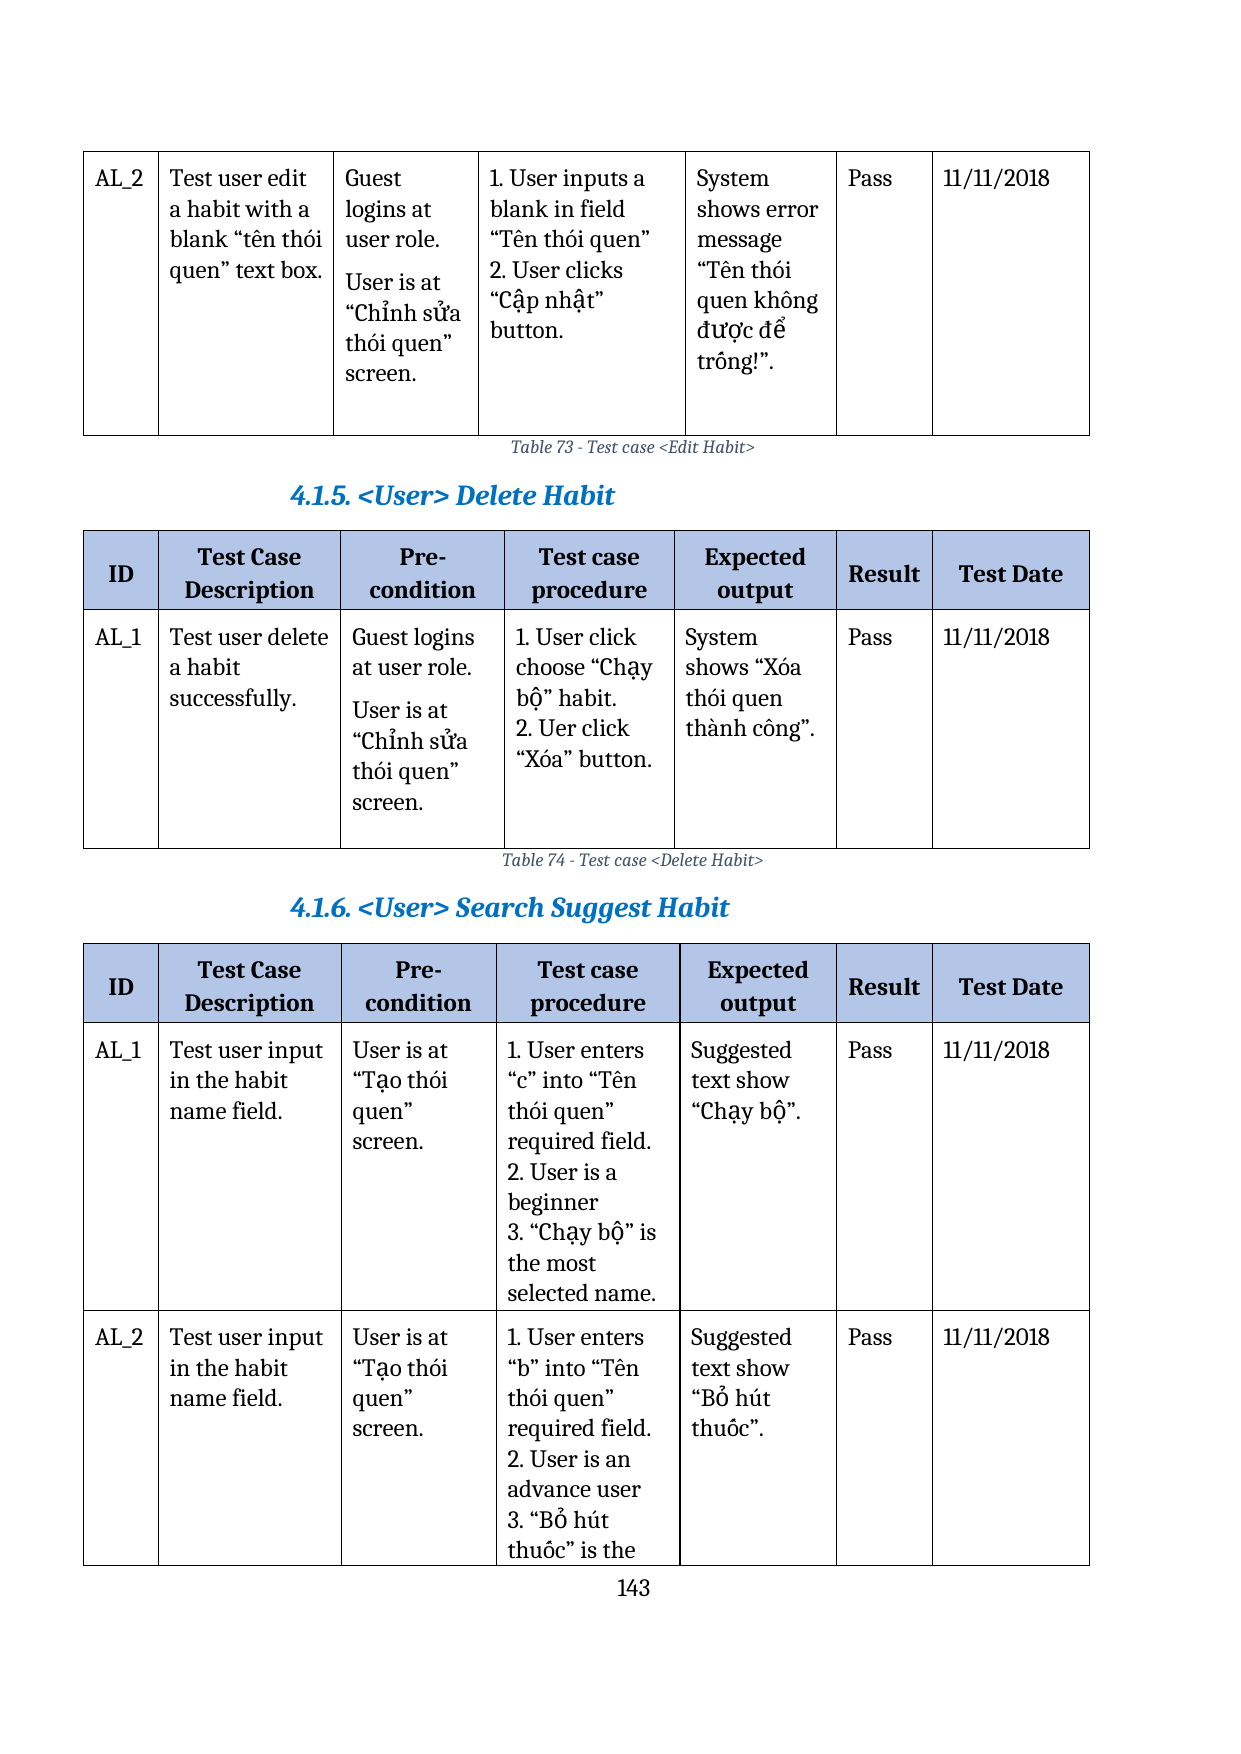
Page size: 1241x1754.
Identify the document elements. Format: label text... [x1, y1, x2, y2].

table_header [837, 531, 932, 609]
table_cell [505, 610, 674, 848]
list <User> Search Suggest Habit [290, 892, 1090, 925]
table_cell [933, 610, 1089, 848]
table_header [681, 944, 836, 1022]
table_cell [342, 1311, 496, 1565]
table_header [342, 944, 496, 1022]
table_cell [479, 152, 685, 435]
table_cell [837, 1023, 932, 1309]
list <User> Delete Habit [290, 479, 1090, 512]
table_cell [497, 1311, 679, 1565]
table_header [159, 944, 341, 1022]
text Table 74 - Test case <Delete Habit> [177, 849, 1090, 871]
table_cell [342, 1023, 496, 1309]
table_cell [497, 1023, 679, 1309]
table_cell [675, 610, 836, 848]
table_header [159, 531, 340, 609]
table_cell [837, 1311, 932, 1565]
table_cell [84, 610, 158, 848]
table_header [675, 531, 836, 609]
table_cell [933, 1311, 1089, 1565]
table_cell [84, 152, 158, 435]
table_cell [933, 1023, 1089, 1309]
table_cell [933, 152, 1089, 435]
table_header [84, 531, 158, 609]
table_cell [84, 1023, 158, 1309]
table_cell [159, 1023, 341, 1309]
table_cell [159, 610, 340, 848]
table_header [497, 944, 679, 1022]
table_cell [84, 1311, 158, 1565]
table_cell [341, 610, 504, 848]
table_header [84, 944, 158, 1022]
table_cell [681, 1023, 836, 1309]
text Table 73 - Test case <Edit Habit> [177, 436, 1090, 458]
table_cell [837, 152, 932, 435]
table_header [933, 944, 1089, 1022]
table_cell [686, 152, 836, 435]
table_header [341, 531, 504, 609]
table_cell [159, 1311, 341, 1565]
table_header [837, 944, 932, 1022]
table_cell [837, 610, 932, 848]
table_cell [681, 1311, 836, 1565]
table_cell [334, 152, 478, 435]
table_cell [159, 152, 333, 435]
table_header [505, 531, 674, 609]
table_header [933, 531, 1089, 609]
